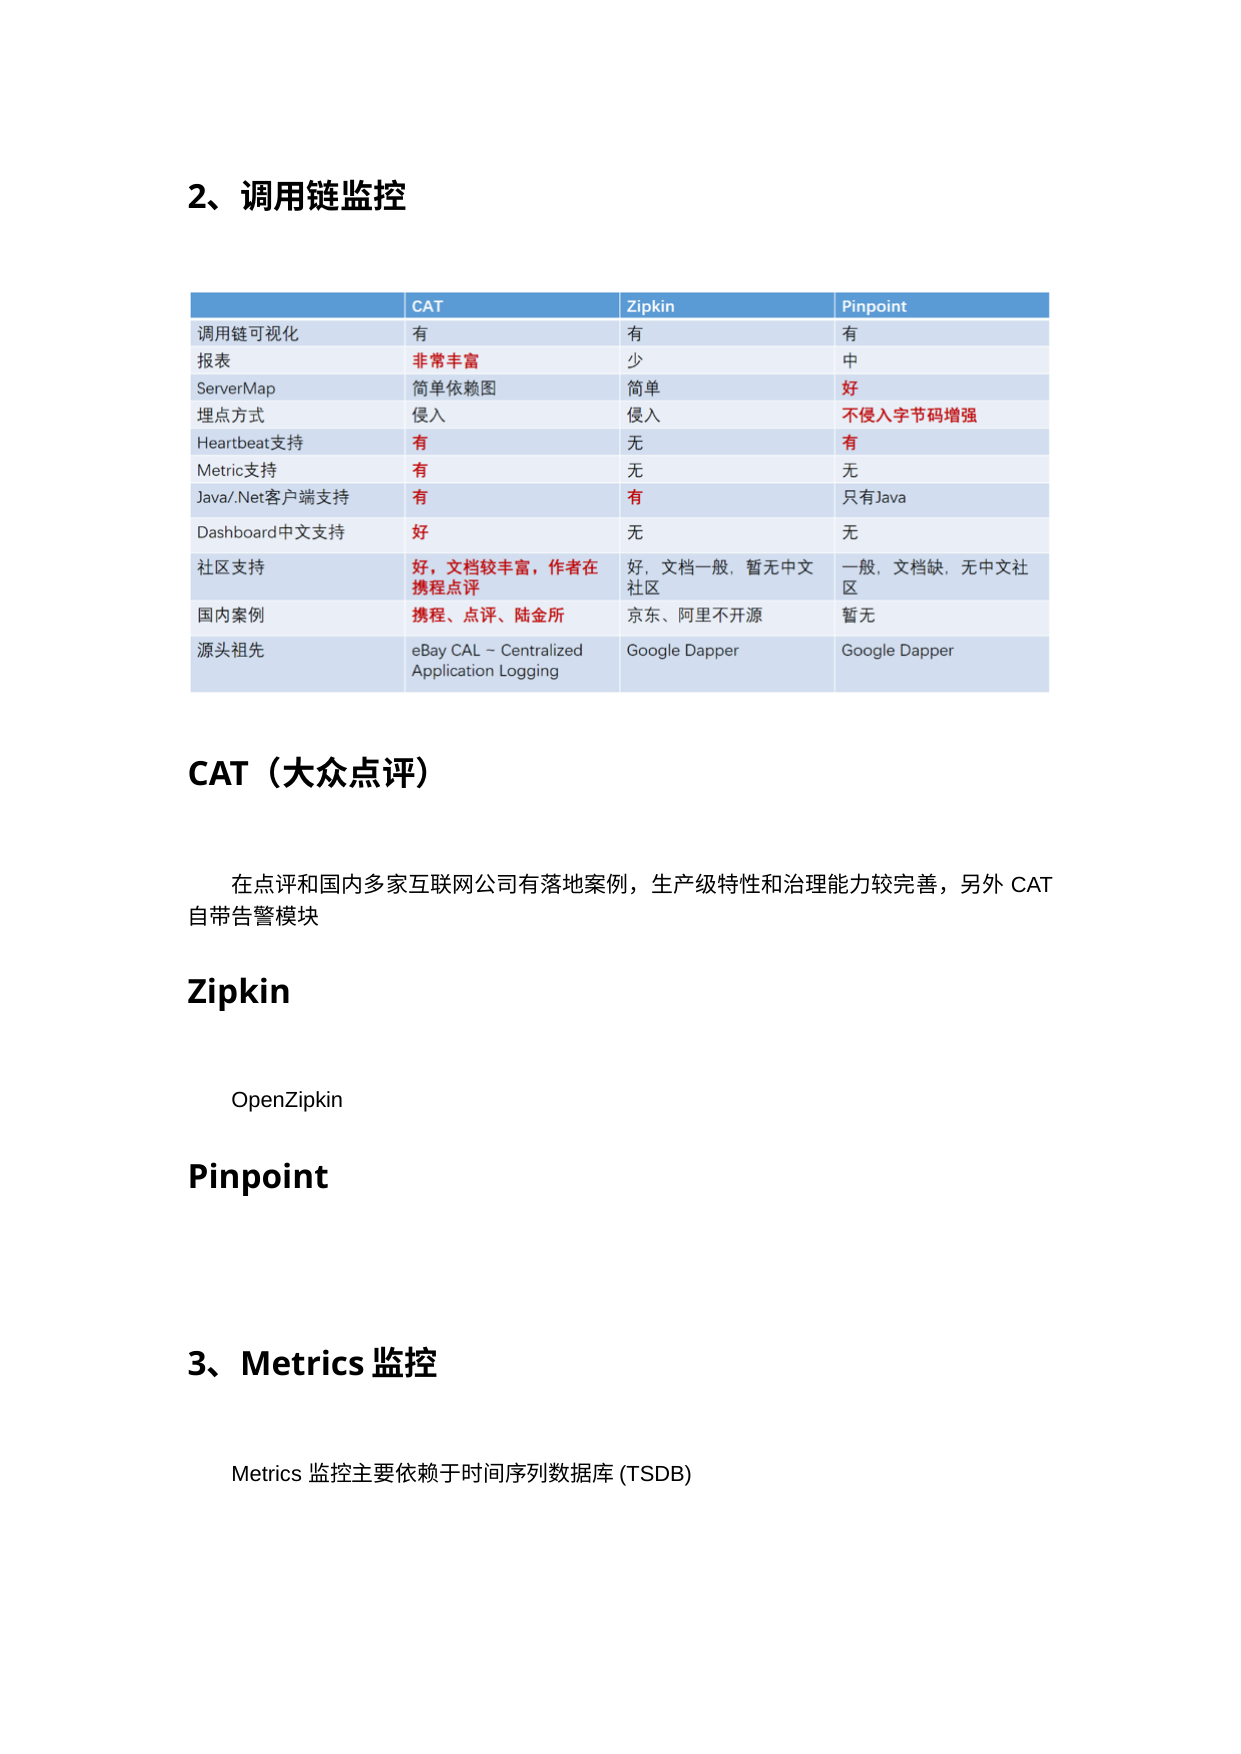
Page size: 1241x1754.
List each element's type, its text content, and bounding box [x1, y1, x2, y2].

subtitle Zipkin [187, 958, 1053, 1023]
text OpenZipkin [187, 1084, 1053, 1116]
text 在点评和国内多家互联网公司有落地案例，生产级特性和治理能力较完善，另外 CAT 自带告警模块 [187, 866, 1053, 931]
subtitle 2、调用链监控 [187, 162, 1053, 227]
picture [187, 289, 1053, 697]
subtitle CAT（大众点评） [187, 739, 1053, 804]
subtitle 3、Metrics监控 [187, 1328, 1053, 1393]
text Metrics 监控主要依赖于时间序列数据库 (TSDB) [187, 1455, 1053, 1488]
subtitle Pinpoint [187, 1143, 1053, 1208]
